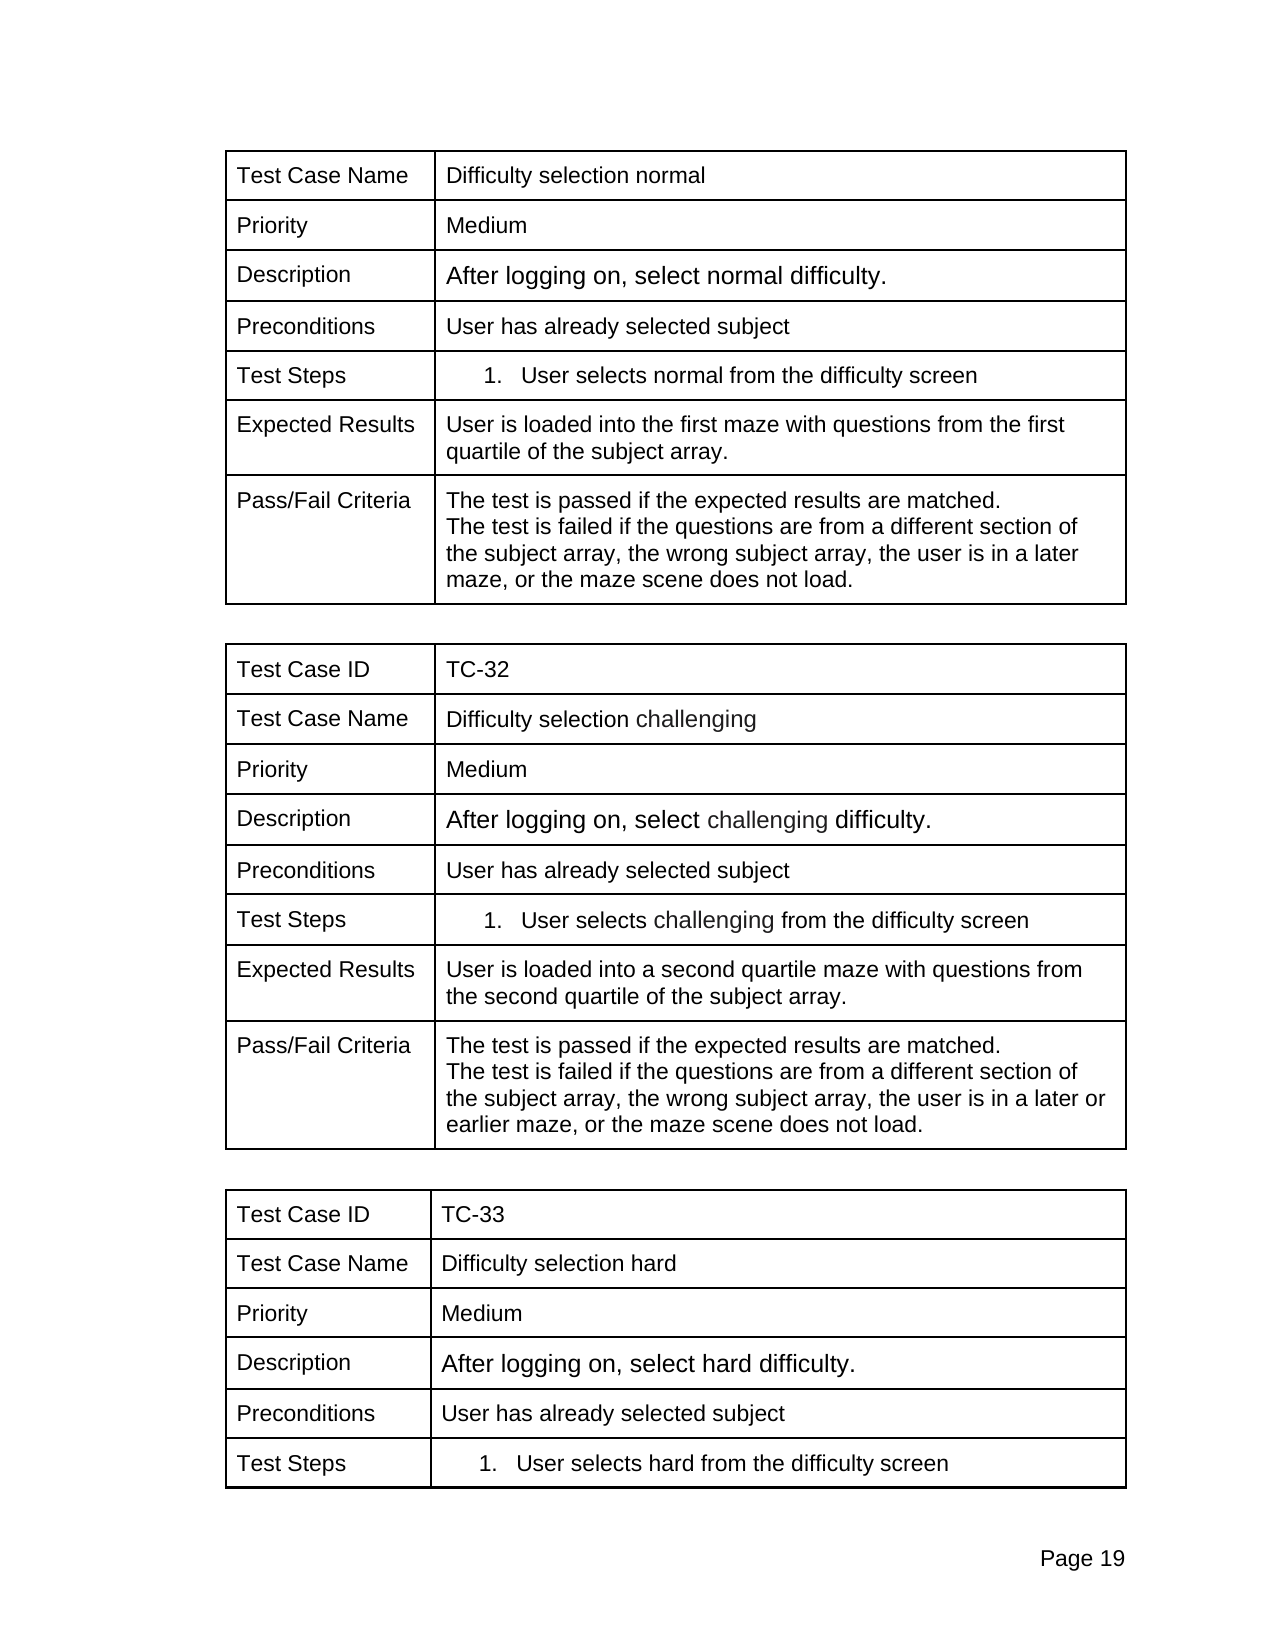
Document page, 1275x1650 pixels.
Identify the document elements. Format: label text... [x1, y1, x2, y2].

table_cell Medium [436, 745, 1125, 792]
table_cell Difficulty selection normal [436, 152, 1125, 199]
table_cell The test is passed if the expected results are matched. The test is failed if the questions are from a different section of the subject array, the wrong subject array, the user is in a later maze, or the maze scene does not load. [436, 476, 1125, 603]
table_header Test Case ID [227, 1191, 430, 1238]
table_cell User has already selected subject [432, 1390, 1125, 1437]
table_cell User selects hard from the difficulty screen [432, 1439, 1125, 1486]
table_cell User has already selected subject [436, 302, 1125, 349]
table_cell After logging on, select hard difficulty. [432, 1338, 1125, 1388]
table_cell User has already selected subject [436, 846, 1125, 893]
table_cell Priority [227, 745, 434, 792]
table_cell Preconditions [227, 1390, 430, 1437]
table_cell Test Steps [227, 352, 434, 399]
table_cell Preconditions [227, 846, 434, 893]
table_cell User is loaded into a second quartile maze with questions from the second quartile of the subject array. [436, 946, 1125, 1019]
table_cell Priority [227, 201, 434, 248]
table_cell Preconditions [227, 302, 434, 349]
table_cell Expected Results [227, 946, 434, 1019]
table_cell Medium [432, 1289, 1125, 1336]
table_cell User selects normal from the difficulty screen [436, 352, 1125, 399]
table_cell Test Case Name [227, 1240, 430, 1287]
table_header TC-32 [436, 645, 1125, 693]
table_cell The test is passed if the expected results are matched. The test is failed if the questions are from a different section of the subject array, the wrong subject array, the user is in a later or earlier maze, or the maze scene does not load. [436, 1022, 1125, 1148]
table_cell Description [227, 795, 434, 844]
table_cell Test Case Name [227, 152, 434, 199]
table_cell Priority [227, 1289, 430, 1336]
table_cell Test Steps [227, 895, 434, 944]
table_cell Description [227, 251, 434, 300]
table_cell After logging on, select normal difficulty. [436, 251, 1125, 300]
table_cell Medium [436, 201, 1125, 248]
table_header Test Case ID [227, 645, 434, 693]
table_cell User selects challenging from the difficulty screen [436, 895, 1125, 944]
table_cell Test Case Name [227, 695, 434, 743]
table_cell Difficulty selection hard [432, 1240, 1125, 1287]
table_cell Difficulty selection challenging [436, 695, 1125, 743]
table_cell Test Steps [227, 1439, 430, 1486]
table_header TC-33 [432, 1191, 1125, 1238]
table_cell Expected Results [227, 401, 434, 474]
table_cell Pass/Fail Criteria [227, 476, 434, 603]
table_cell After logging on, select challenging difficulty. [436, 795, 1125, 844]
table_cell User is loaded into the first maze with questions from the first quartile of the subject array. [436, 401, 1125, 474]
table_cell Pass/Fail Criteria [227, 1022, 434, 1148]
table_cell Description [227, 1338, 430, 1388]
